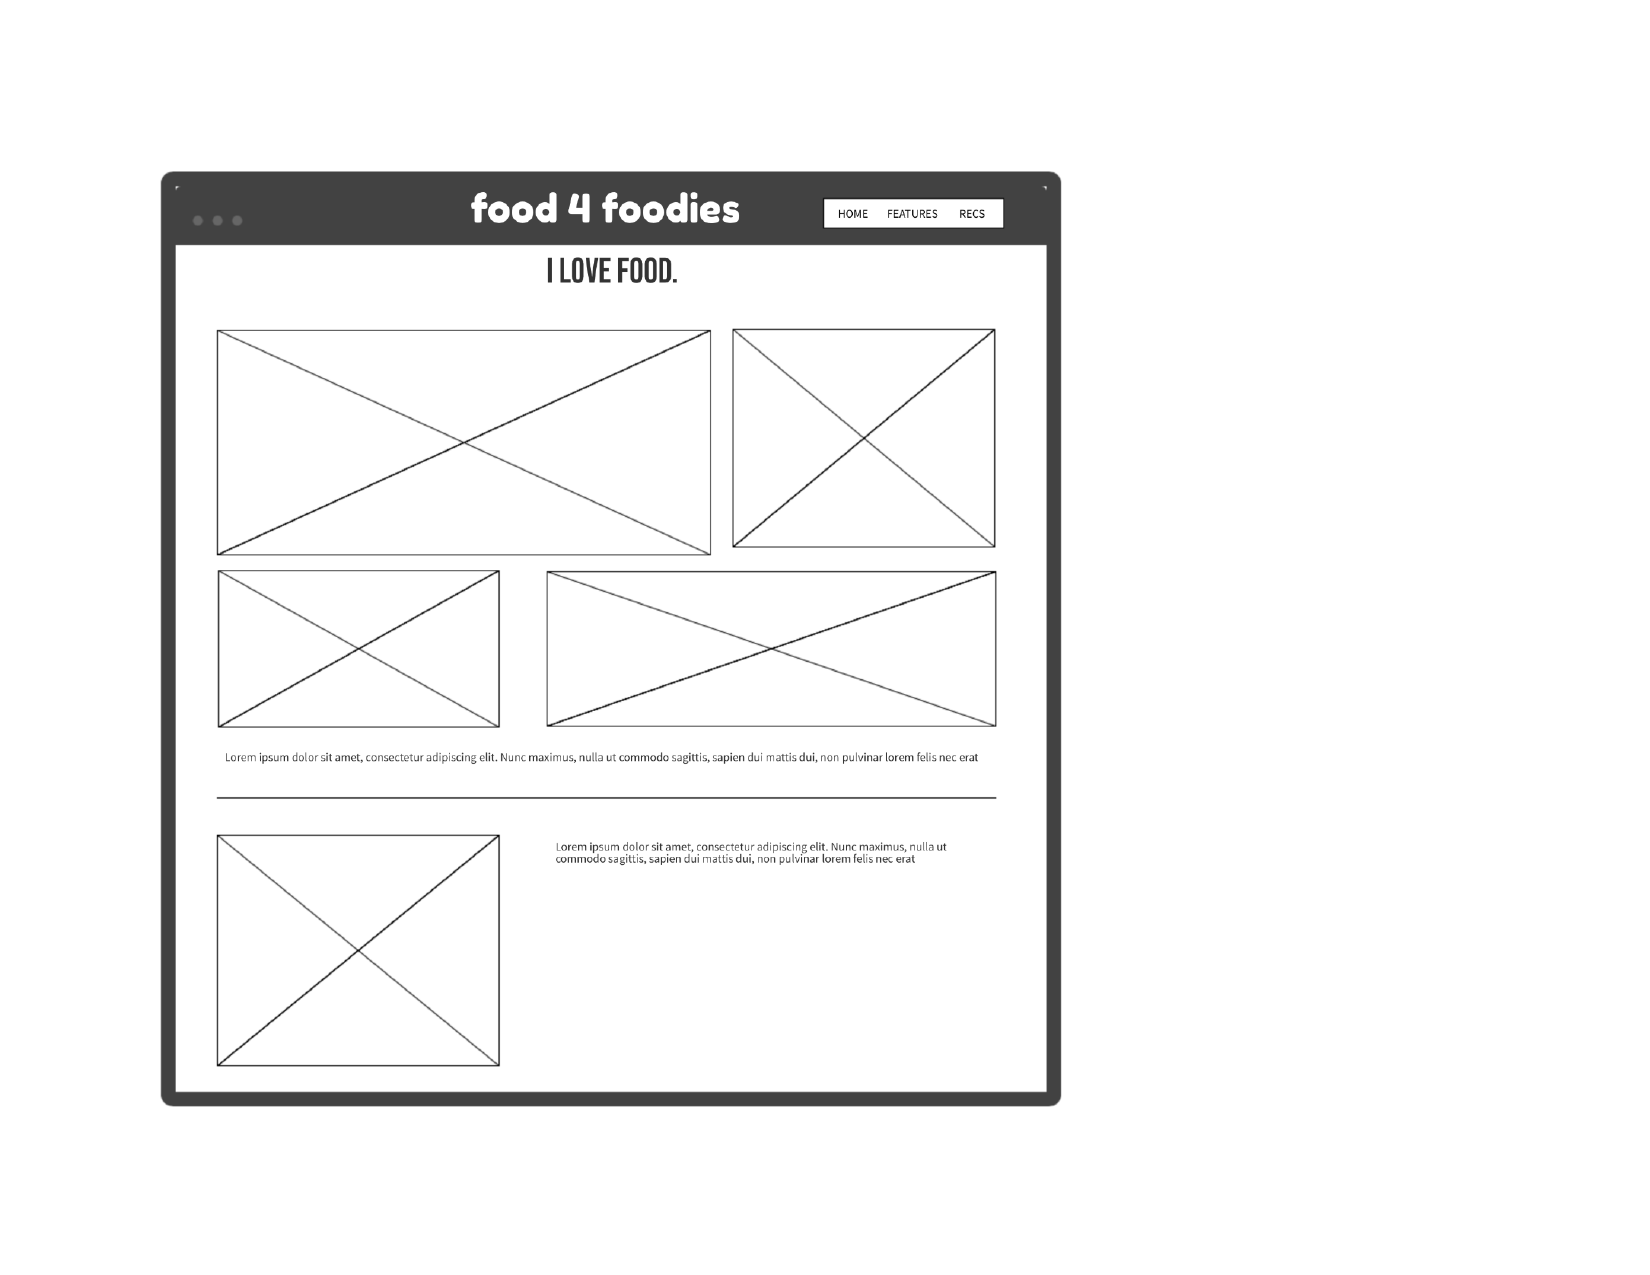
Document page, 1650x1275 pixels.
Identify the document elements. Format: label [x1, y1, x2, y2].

picture [150, 150, 1086, 1125]
